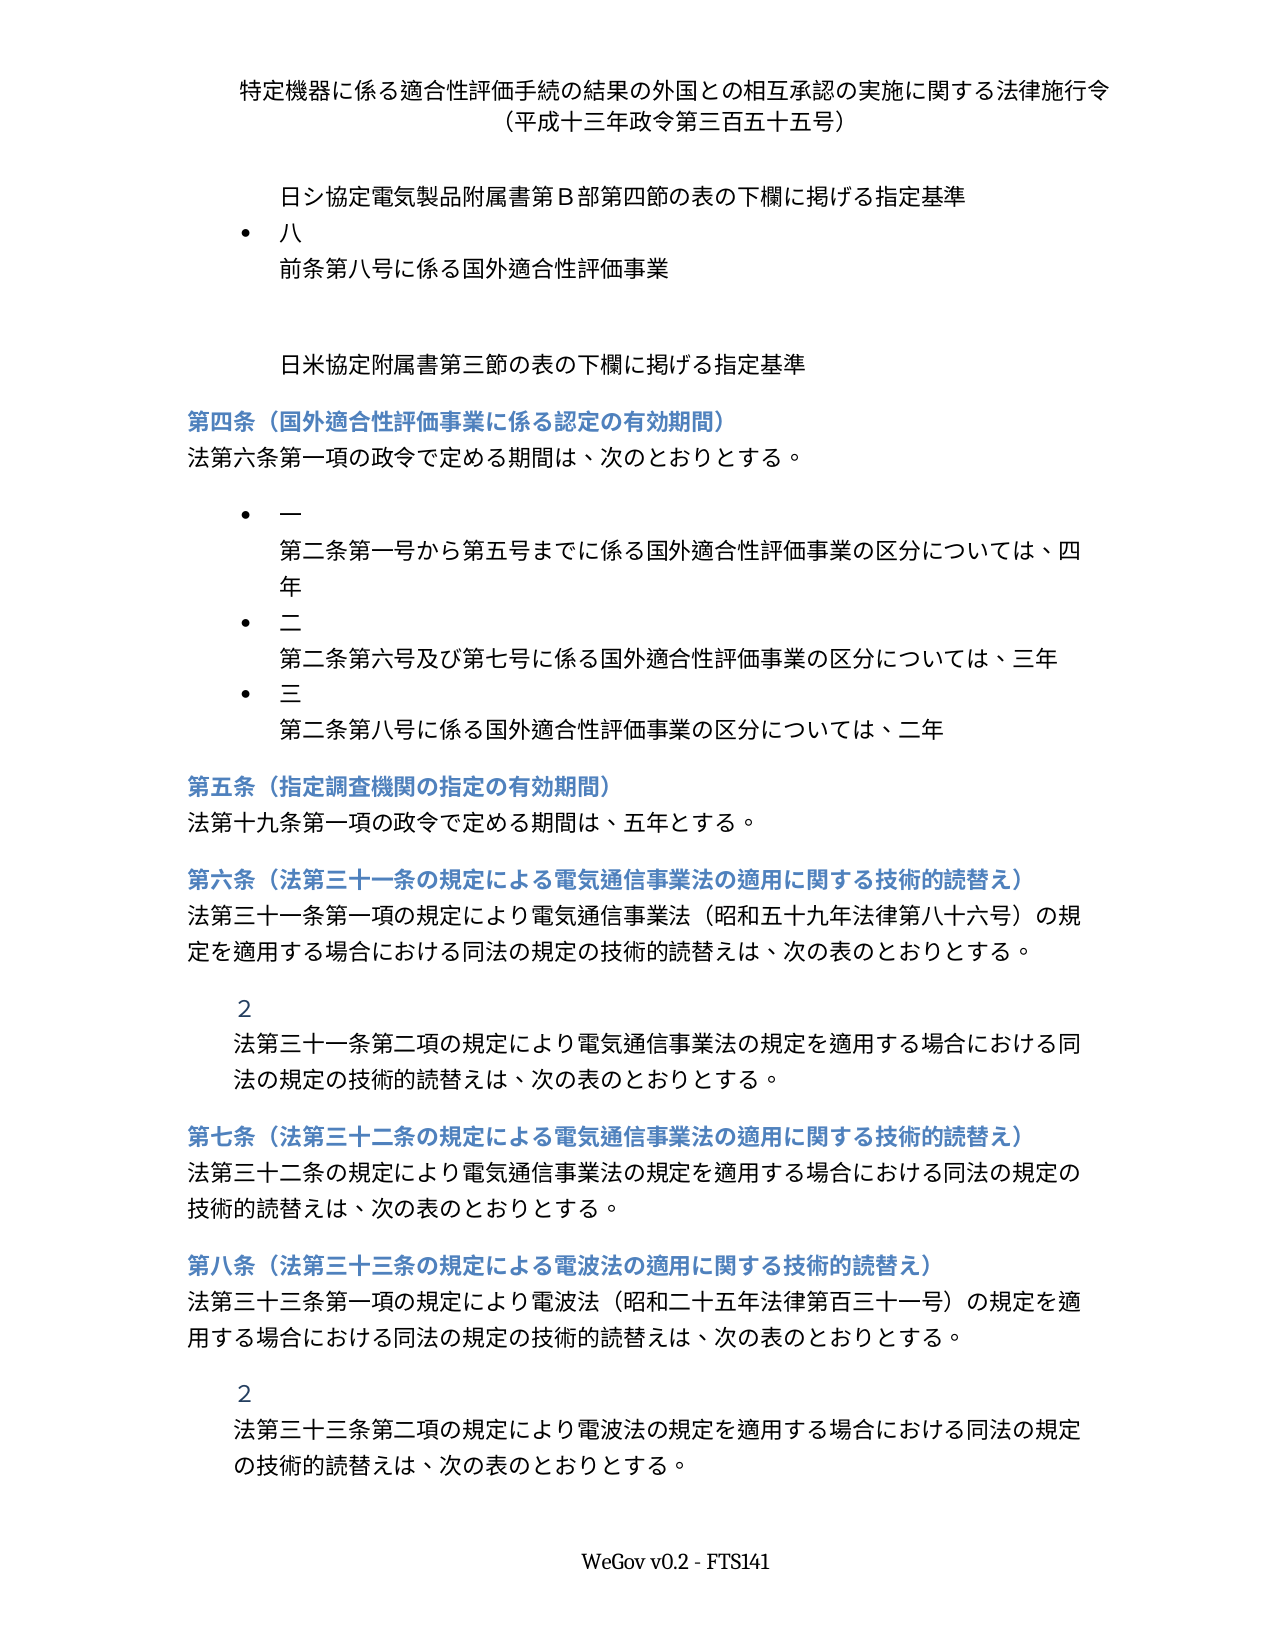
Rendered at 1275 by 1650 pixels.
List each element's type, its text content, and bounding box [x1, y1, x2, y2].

list 一 第二条第一号から第五号までに係る国外適合性評価事業の区分については、四年 [242, 499, 1087, 602]
list 八 前条第八号に係る国外適合性評価事業 日米協定附属書第三節の表の下欄に掲げる指定基準 [242, 217, 1087, 381]
subtitle 第五条（指定調査機関の指定の有効期間） [187, 771, 1087, 802]
text 法第三十一条第一項の規定により電気通信事業法（昭和五十九年法律第八十六号）の規定を適用する場合における同法の規定の技術的読替えは、次の表のとおりとする。 [187, 900, 1087, 967]
subtitle 第七条（法第三十二条の規定による電気通信事業法の適用に関する技術的読替え） [187, 1121, 1087, 1152]
text 法第三十三条第二項の規定により電波法の規定を適用する場合における同法の規定の技術的読替えは、次の表のとおりとする。 [233, 1414, 1087, 1482]
subtitle 第八条（法第三十三条の規定による電波法の適用に関する技術的読替え） [187, 1250, 1087, 1281]
subtitle ２ [233, 1378, 1087, 1410]
list 三 第二条第八号に係る国外適合性評価事業の区分については、二年 [242, 678, 1087, 746]
list 七 前条第七号に係る国外適合性評価事業 日シ協定電気製品附属書第Ｂ部第四節の表の下欄に掲げる指定基準 [242, 150, 1087, 212]
text 法第三十二条の規定により電気通信事業法の規定を適用する場合における同法の規定の技術的読替えは、次の表のとおりとする。 [187, 1157, 1087, 1224]
subtitle ２ [233, 992, 1087, 1024]
text 法第三十三条第一項の規定により電波法（昭和二十五年法律第百三十一号）の規定を適用する場合における同法の規定の技術的読替えは、次の表のとおりとする。 [187, 1286, 1087, 1353]
subtitle 第四条（国外適合性評価事業に係る認定の有効期間） [187, 406, 1087, 437]
list 二 第二条第六号及び第七号に係る国外適合性評価事業の区分については、三年 [242, 607, 1087, 674]
text 法第三十一条第二項の規定により電気通信事業法の規定を適用する場合における同法の規定の技術的読替えは、次の表のとおりとする。 [233, 1028, 1087, 1096]
subtitle 第六条（法第三十一条の規定による電気通信事業法の適用に関する技術的読替え） [187, 864, 1087, 895]
text 法第十九条第一項の政令で定める期間は、五年とする。 [187, 807, 1087, 838]
text 法第六条第一項の政令で定める期間は、次のとおりとする。 [187, 442, 1087, 473]
